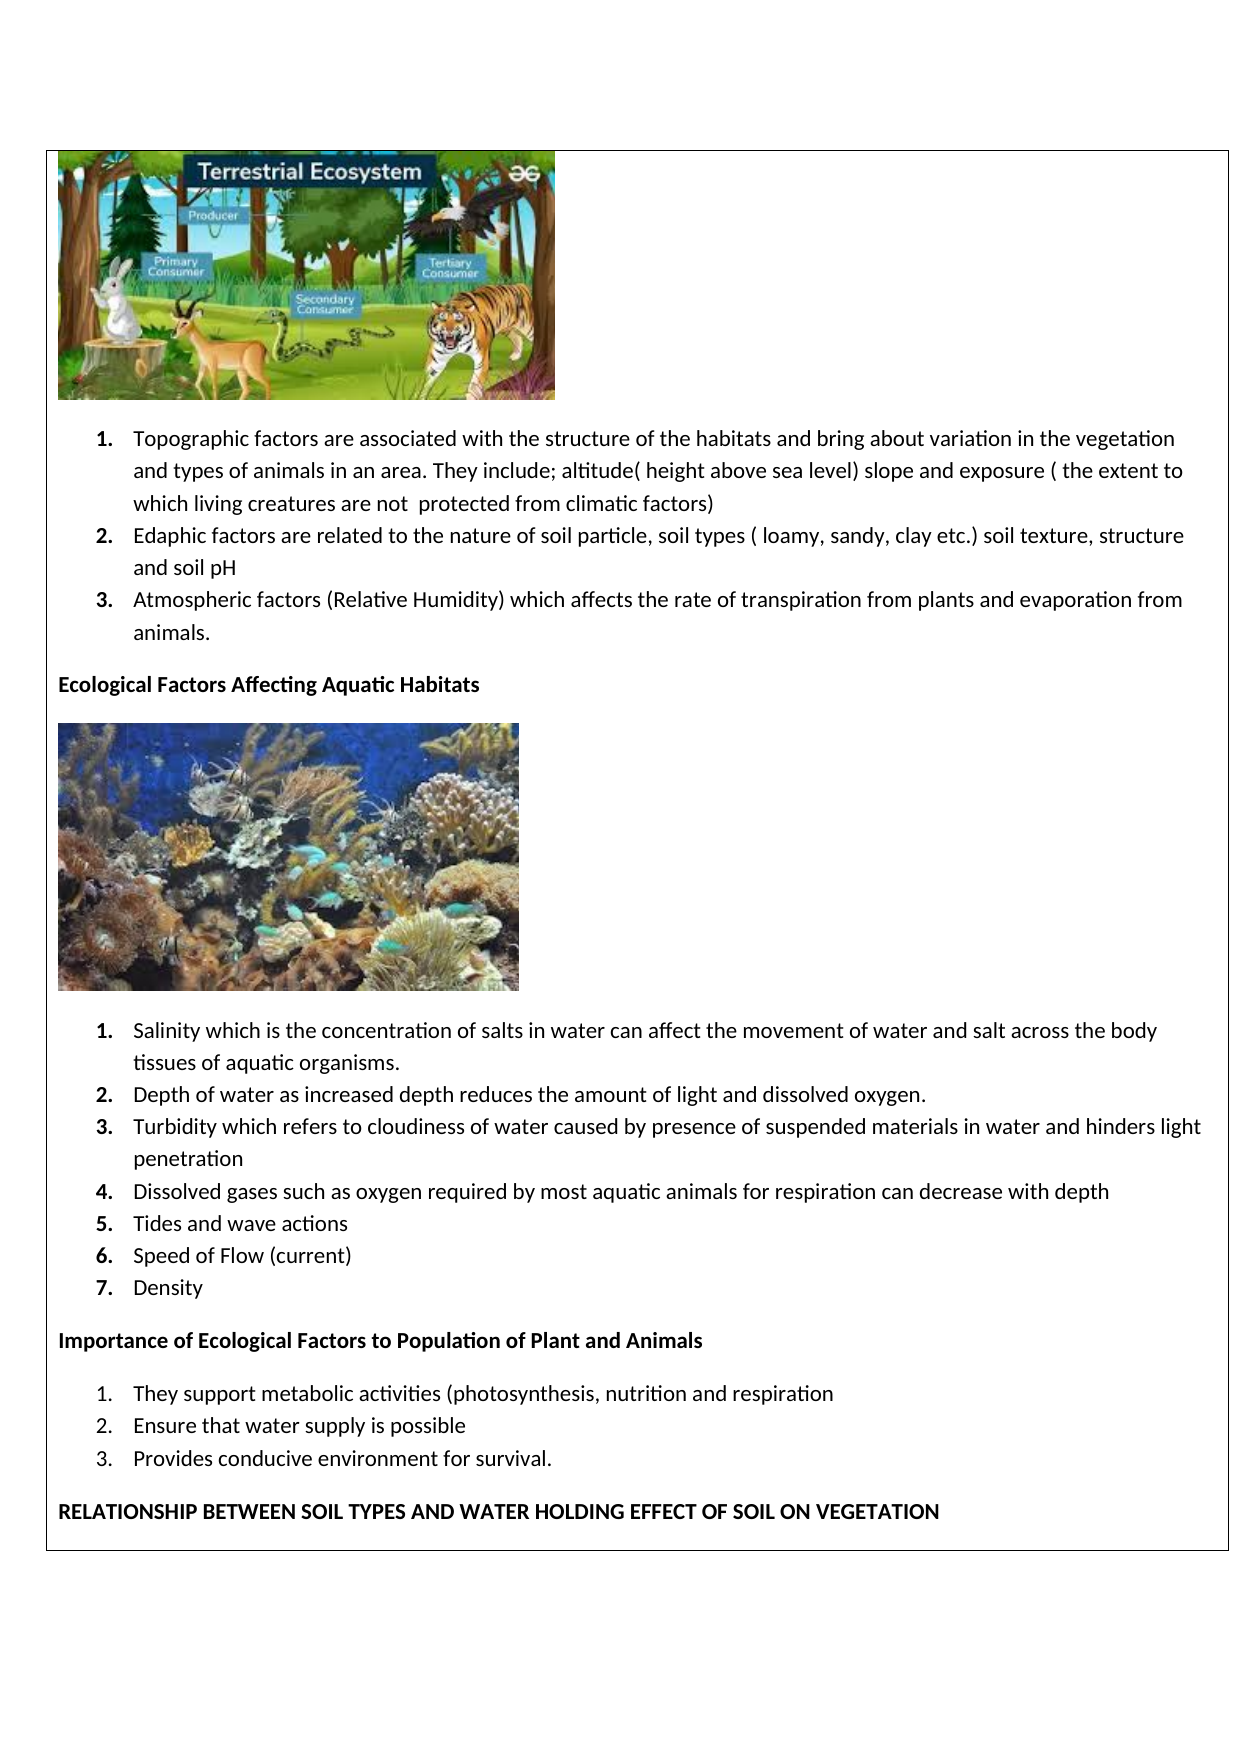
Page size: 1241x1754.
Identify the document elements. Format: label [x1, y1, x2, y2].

table_header [47, 151, 1228, 1549]
